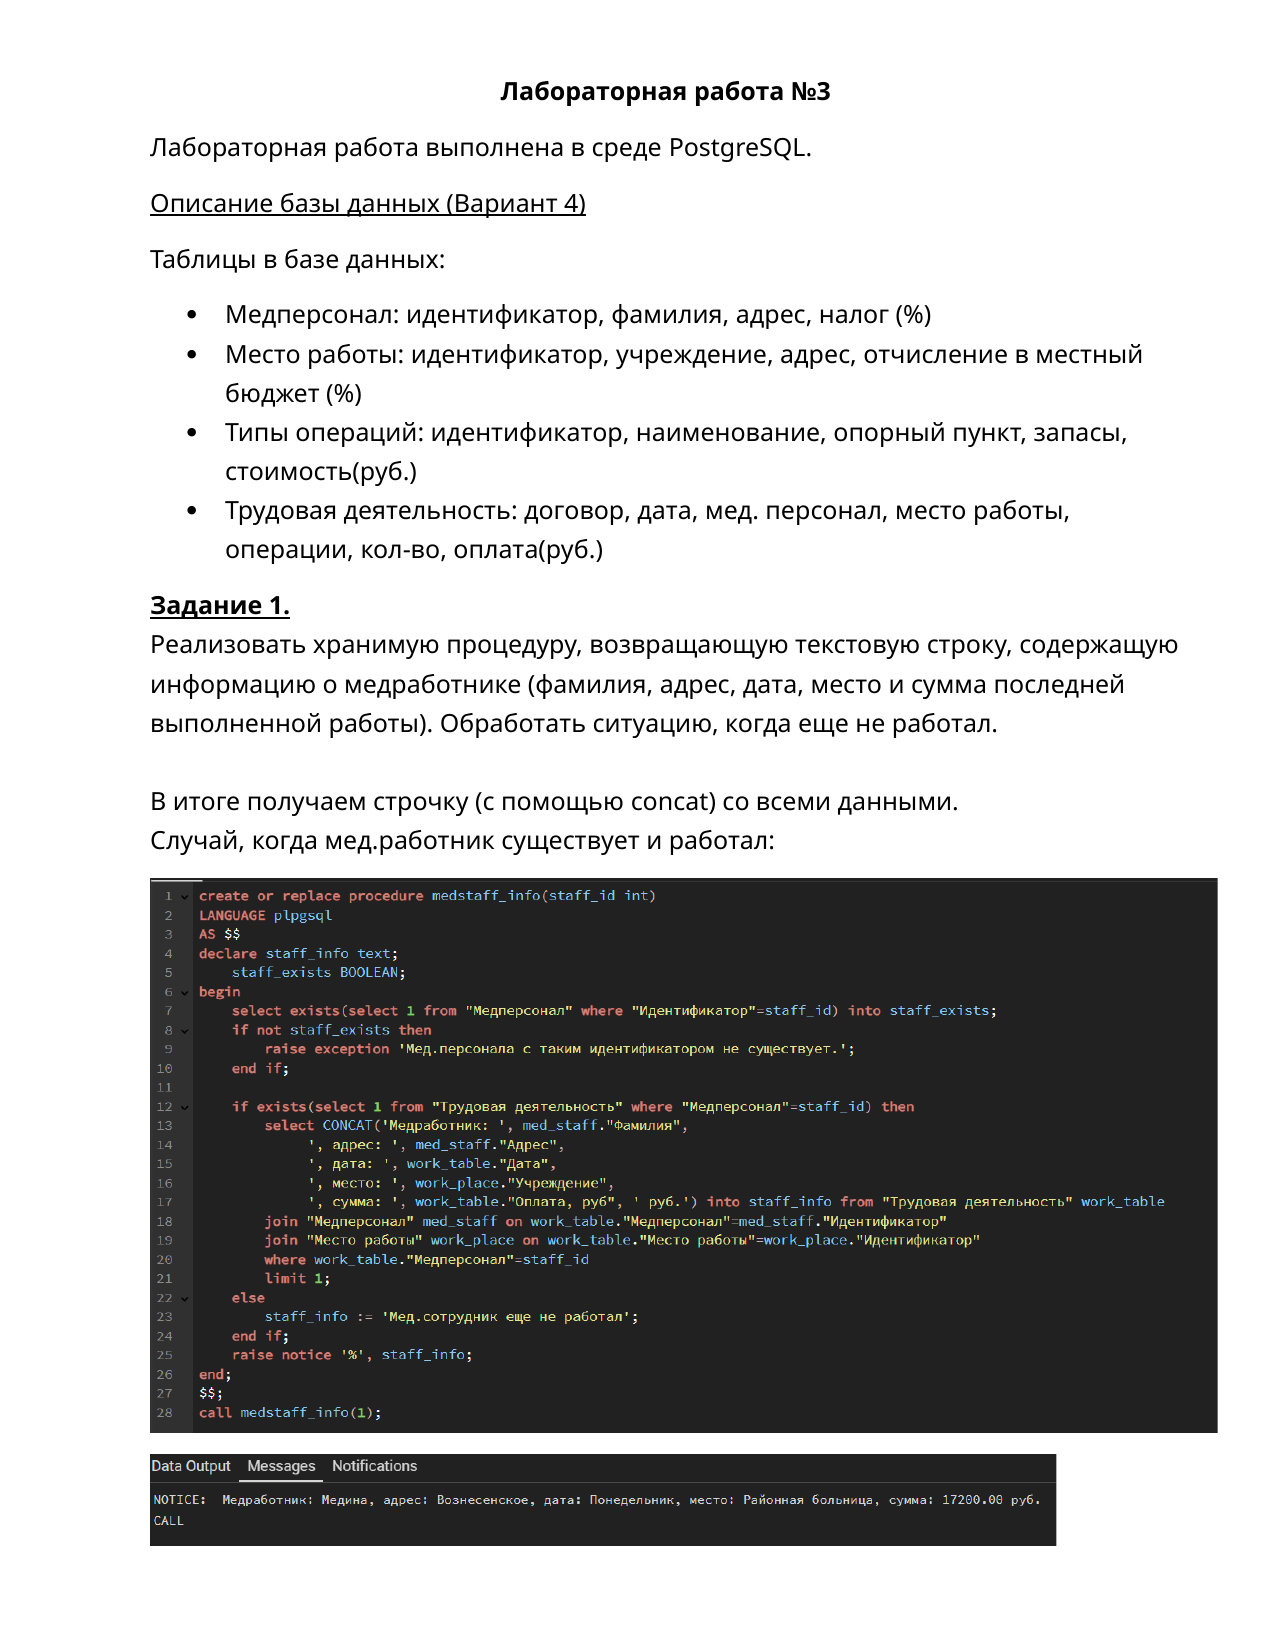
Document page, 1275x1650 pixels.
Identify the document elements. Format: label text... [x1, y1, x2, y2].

text Лабораторная работа №3 [150, 74, 1181, 108]
list Место работы: идентификатор, учреждение, адрес, отчисление в местный бюджет (%) [187, 336, 1181, 409]
text Таблицы в базе данных: [150, 241, 1181, 275]
picture [150, 878, 1218, 1433]
text Описание базы данных (Вариант 4) [150, 186, 1181, 219]
list Медперсонал: идентификатор, фамилия, адрес, налог (%) [187, 297, 1181, 331]
text Задание 1. Реализовать хранимую процедуру, возвращающую текстовую строку, содержащую информацию о медработнике (фамилия, адрес, дата, место и сумма последней выполненной работы). Обработать ситуацию, когда еще не работал. В итоге получаем строчку (с помощью concat) со всеми данными. Случай, когда мед.работник существует и работал: [150, 588, 1181, 857]
list Типы операций: идентификатор, наименование, опорный пункт, запасы, стоимость(руб.) [187, 415, 1181, 488]
list Трудовая деятельность: договор, дата, мед. персонал, место работы, операции, кол-во, оплата(руб.) [187, 493, 1181, 566]
text Лабораторная работа выполнена в среде PostgreSQL. [150, 130, 1181, 164]
picture [150, 1454, 1057, 1546]
